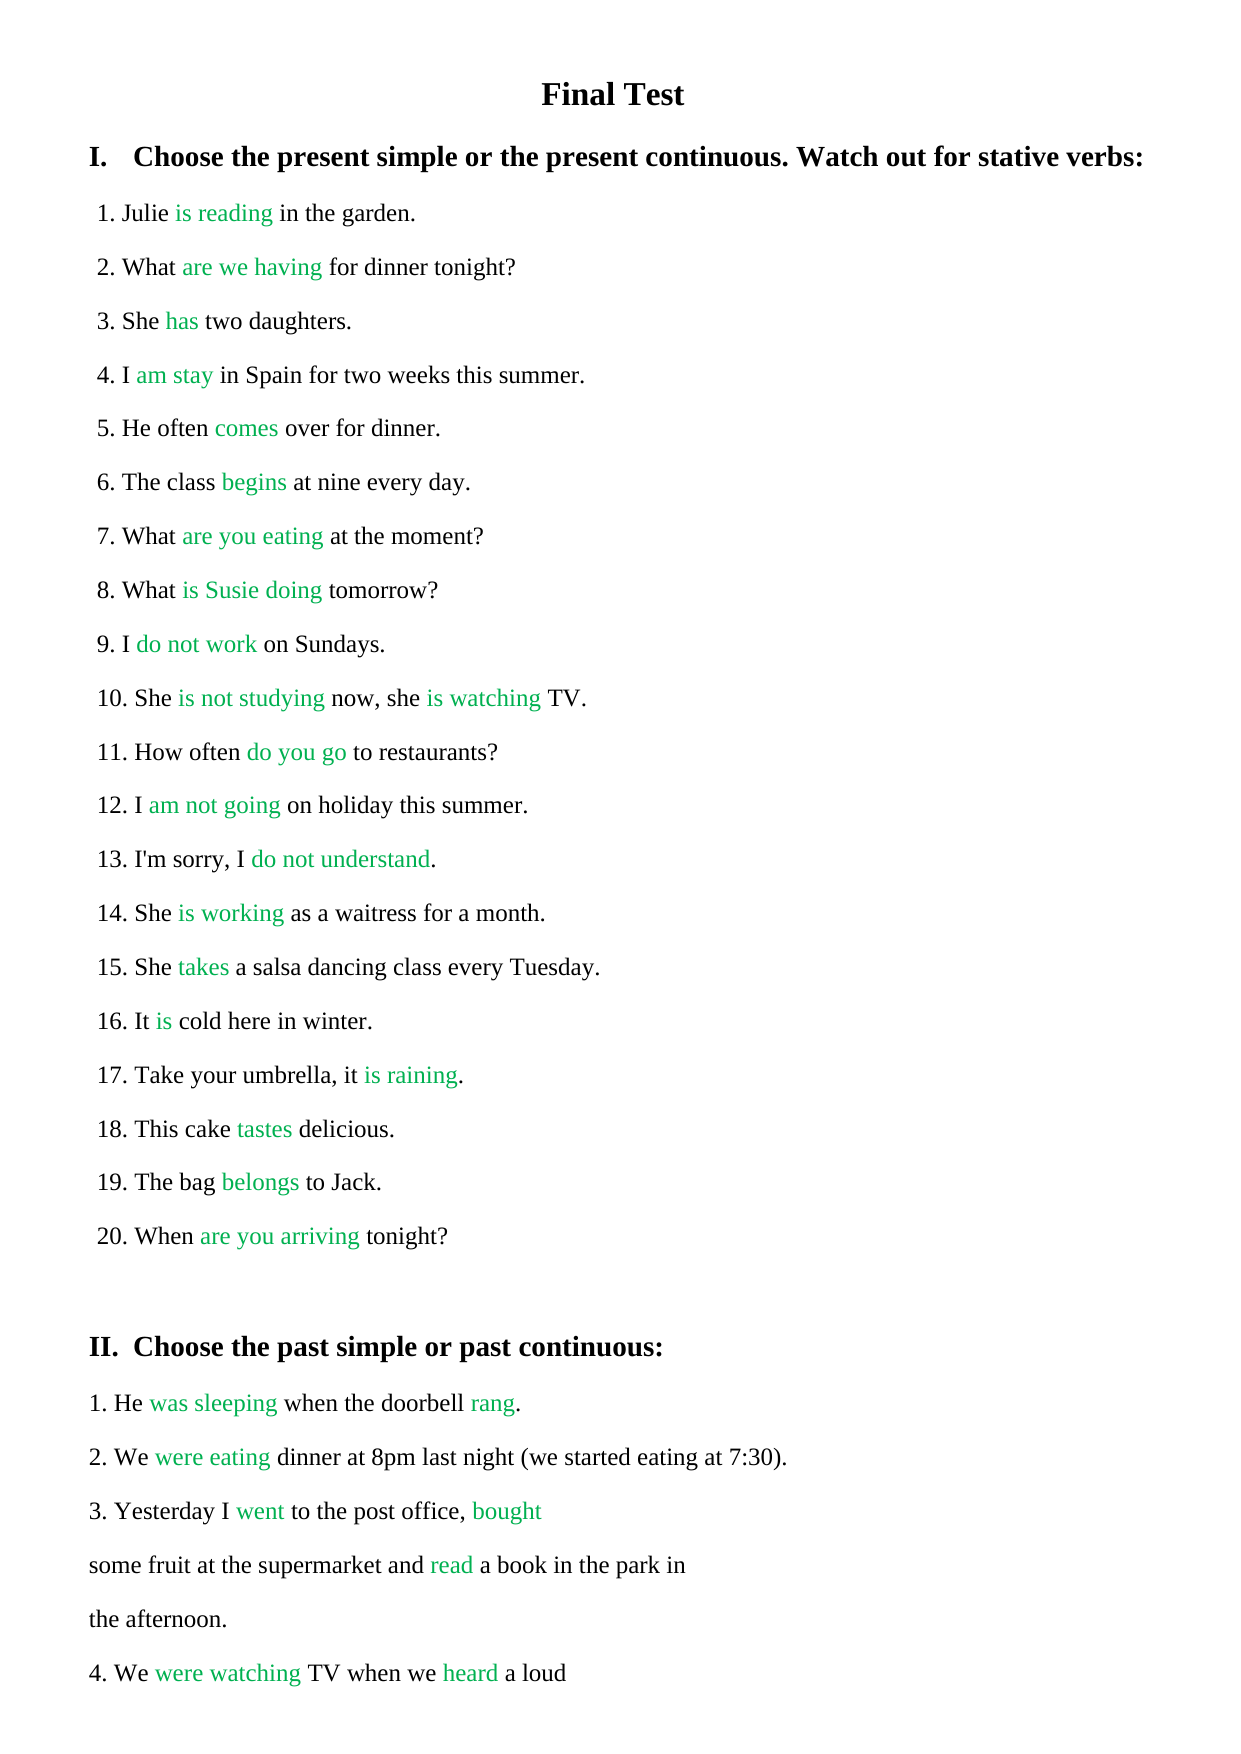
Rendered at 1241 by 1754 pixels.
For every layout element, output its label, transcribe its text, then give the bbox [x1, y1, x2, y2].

text 2. What are we having for dinner tonight? [97, 252, 1167, 281]
text 13. I'm sorry, I do not understand. [97, 844, 1167, 873]
text 3. Yesterday I went to the post office, bought [89, 1496, 1167, 1525]
text some fruit at the supermarket and read a book in the park in [89, 1550, 1167, 1579]
text 4. We were watching TV when we heard a loud [89, 1658, 1167, 1686]
text 1. Julie is reading in the garden. [97, 198, 1167, 227]
text Final Test [59, 74, 1167, 112]
text 1. He was sleeping when the doorbell rang. [89, 1388, 1167, 1417]
list Choose the present simple or the present continuous. Watch out for stative verbs: [89, 139, 1167, 172]
text 17. Take your umbrella, it is raining. [97, 1060, 1167, 1088]
text the afternoon. [89, 1604, 1167, 1633]
text 15. She takes a salsa dancing class every Tuesday. [97, 952, 1167, 981]
text 16. It is cold here in winter. [97, 1006, 1167, 1035]
text 12. I am not going on holiday this summer. [97, 791, 1167, 819]
text 19. The bag belongs to Jack. [97, 1167, 1167, 1196]
text 18. This cake tastes delicious. [97, 1114, 1167, 1142]
list Choose the past simple or past continuous: [89, 1329, 1167, 1363]
text 9. I do not work on Sundays. [97, 629, 1167, 658]
text 20. When are you arriving tonight? [97, 1221, 1167, 1250]
text 6. The class begins at nine every day. [97, 467, 1167, 496]
text 7. What are you eating at the moment? [97, 521, 1167, 550]
text 2. We were eating dinner at 8pm last night (we started eating at 7:30). [89, 1442, 1167, 1471]
text 8. What is Susie doing tomorrow? [97, 575, 1167, 604]
text 3. She has two daughters. [97, 306, 1167, 334]
text 14. She is working as a waitress for a month. [97, 898, 1167, 927]
text 5. He often comes over for dinner. [97, 413, 1167, 442]
text 10. She is not studying now, she is watching TV. [97, 683, 1167, 712]
text 4. I am stay in Spain for two weeks this summer. [97, 360, 1167, 388]
text 11. How often do you go to restaurants? [97, 737, 1167, 765]
